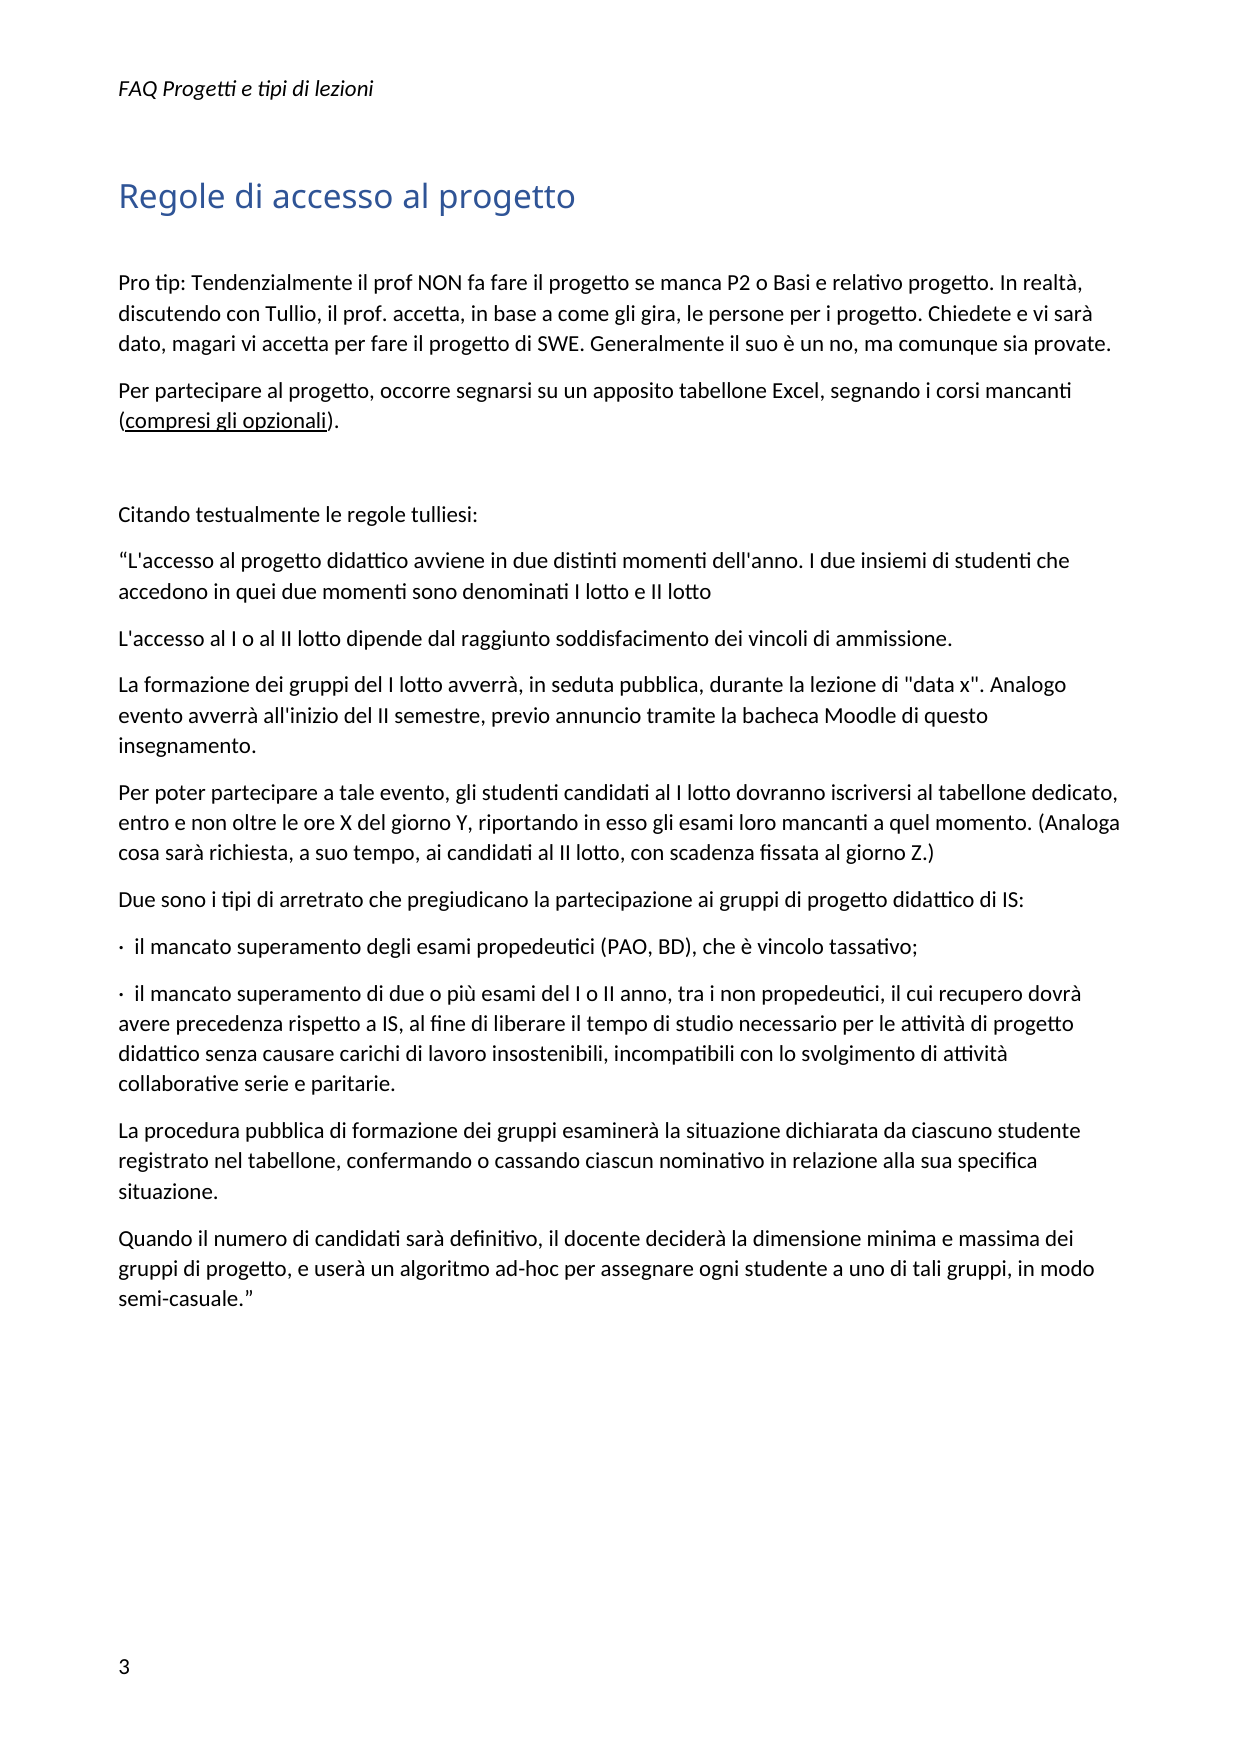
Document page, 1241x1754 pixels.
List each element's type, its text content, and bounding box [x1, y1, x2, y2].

subtitle Regole di accesso al progetto [118, 173, 1122, 218]
text Per poter partecipare a tale evento, gli studenti candidati al I lotto dovranno iscriversi al tabellone dedicato, entro e non oltre le ore X del giorno Y, riportando in esso gli esami loro mancanti a quel momento. (Analoga cosa sarà richiesta, a suo tempo, ai candidati al II lotto, con scadenza fissata al giorno Z.) [118, 778, 1122, 866]
text Pro tip: Tendenzialmente il prof NON fa fare il progetto se manca P2 o Basi e relativo progetto. In realtà, discutendo con Tullio, il prof. accetta, in base a come gli gira, le persone per i progetto. Chiedete e vi sarà dato, magari vi accetta per fare il progetto di SWE. Generalmente il suo è un no, ma comunque sia provate. [118, 268, 1122, 357]
text · il mancato superamento di due o più esami del I o II anno, tra i non propedeutici, il cui recupero dovrà avere precedenza rispetto a IS, al fine di liberare il tempo di studio necessario per le attività di progetto didattico senza causare carichi di lavoro insostenibili, incompatibili con lo svolgimento di attività collaborative serie e paritarie. [118, 979, 1122, 1097]
text Per partecipare al progetto, occorre segnarsi su un apposito tabellone Excel, segnando i corsi mancanti (compresi gli opzionali). [118, 376, 1122, 434]
text · il mancato superamento degli esami propedeutici (PAO, BD), che è vincolo tassativo; [118, 932, 1122, 960]
text La procedura pubblica di formazione dei gruppi esaminerà la situazione dichiarata da ciascuno studente registrato nel tabellone, confermando o cassando ciascun nominativo in relazione alla sua specifica situazione. [118, 1116, 1122, 1205]
text Due sono i tipi di arretrato che pregiudicano la partecipazione ai gruppi di progetto didattico di IS: [118, 885, 1122, 913]
text Citando testualmente le regole tulliesi: [118, 500, 1122, 528]
text “L'accesso al progetto didattico avviene in due distinti momenti dell'anno. I due insiemi di studenti che accedono in quei due momenti sono denominati I lotto e II lotto [118, 547, 1122, 605]
text La formazione dei gruppi del I lotto avverrà, in seduta pubblica, durante la lezione di "data x". Analogo evento avverrà all'inizio del II semestre, previo annuncio tramite la bacheca Moodle di questo insegnamento. [118, 671, 1122, 759]
text L'accesso al I o al II lotto dipende dal raggiunto soddisfacimento dei vincoli di ammissione. [118, 624, 1122, 652]
text Quando il numero di candidati sarà definitivo, il docente deciderà la dimensione minima e massima dei gruppi di progetto, e userà un algoritmo ad-hoc per assegnare ogni studente a uno di tali gruppi, in modo semi-casuale.” [118, 1224, 1122, 1312]
